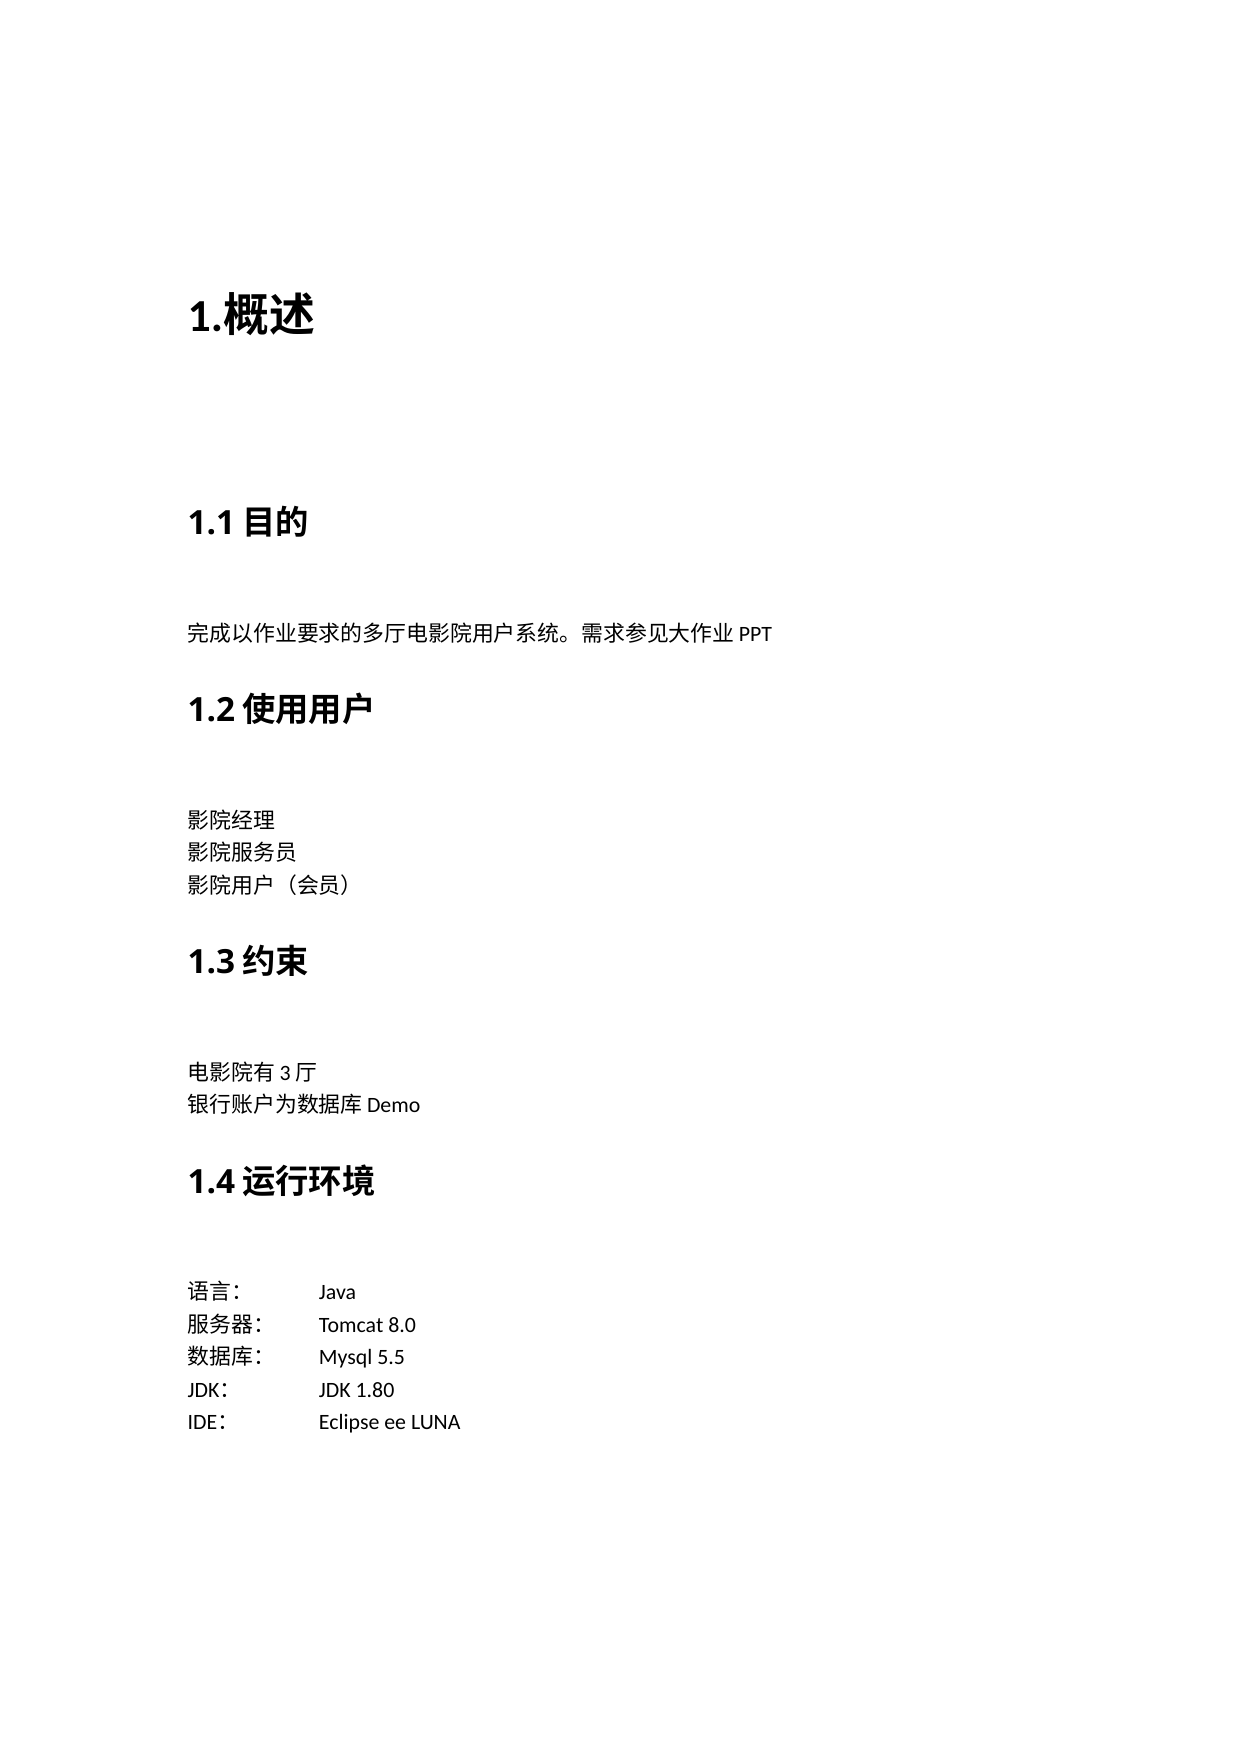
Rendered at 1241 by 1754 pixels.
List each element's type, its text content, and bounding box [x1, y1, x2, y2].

text JDK： JDK 1.80 [187, 1371, 1053, 1404]
text 影院经理 [187, 802, 1053, 835]
text 影院服务员 [187, 835, 1053, 867]
subtitle 1.3约束 [187, 927, 1053, 992]
text 银行账户为数据库Demo [187, 1087, 1053, 1119]
text IDE： Eclipse ee LUNA [187, 1404, 1053, 1436]
subtitle 1.概述 [187, 262, 1053, 360]
text 语言： Java [187, 1274, 1053, 1306]
text 服务器： Tomcat 8.0 [187, 1306, 1053, 1339]
text 数据库： Mysql 5.5 [187, 1339, 1053, 1371]
subtitle 1.2使用用户 [187, 675, 1053, 740]
text 影院用户（会员） [187, 867, 1053, 900]
text 电影院有3厅 [187, 1054, 1053, 1087]
text 完成以作业要求的多厅电影院用户系统。需求参见大作业PPT [187, 615, 1053, 648]
subtitle 1.4运行环境 [187, 1146, 1053, 1211]
subtitle 1.1目的 [187, 488, 1053, 553]
